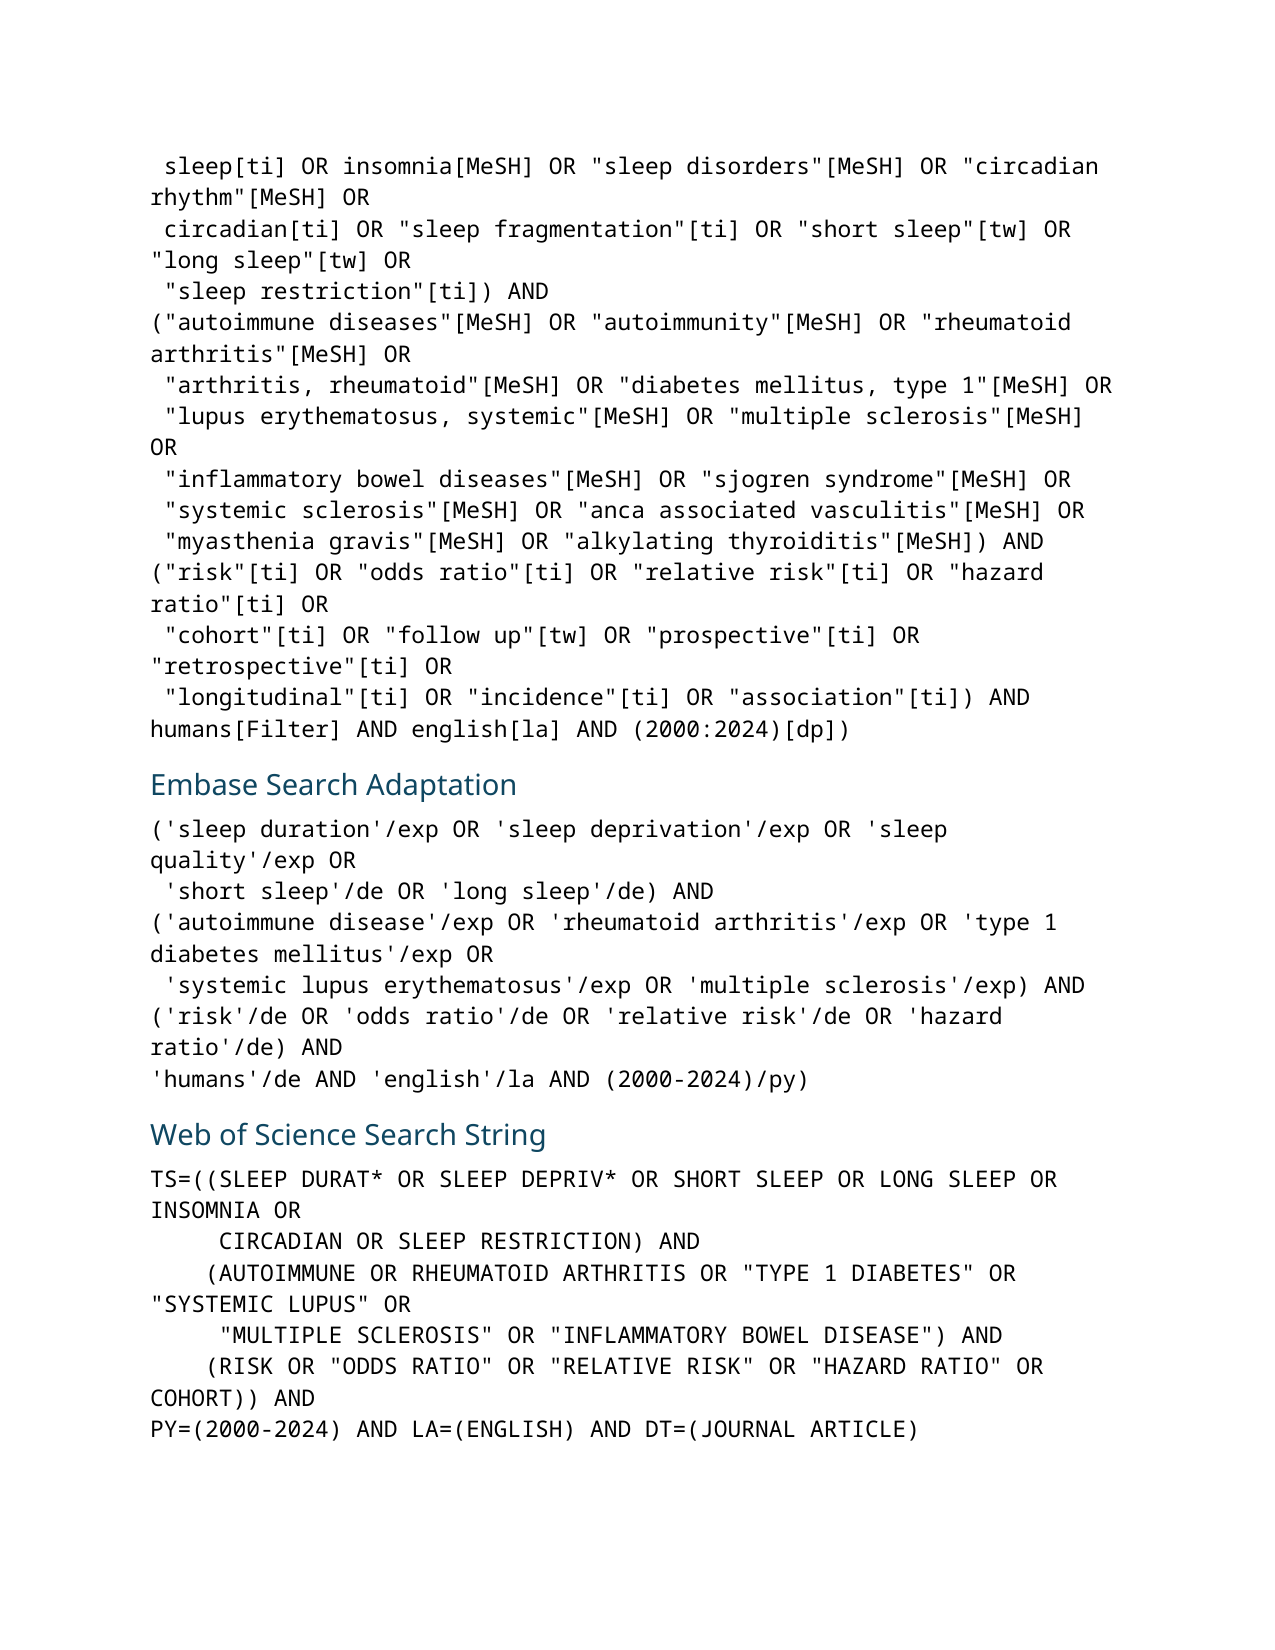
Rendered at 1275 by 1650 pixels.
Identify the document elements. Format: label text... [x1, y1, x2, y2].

subtitle Web of Science Search String [150, 1115, 1125, 1154]
subtitle Embase Search Adaptation [150, 764, 1125, 804]
text TS=((SLEEP DURAT* OR SLEEP DEPRIV* OR SHORT SLEEP OR LONG SLEEP OR INSOMNIA OR CIRCADIAN OR SLEEP RESTRICTION) AND (AUTOIMMUNE OR RHEUMATOID ARTHRITIS OR "TYPE 1 DIABETES" OR "SYSTEMIC LUPUS" OR "MULTIPLE SCLEROSIS" OR "INFLAMMATORY BOWEL DISEASE") AND (RISK OR "ODDS RATIO" OR "RELATIVE RISK" OR "HAZARD RATIO" OR COHORT)) AND PY=(2000-2024) AND LA=(ENGLISH) AND DT=(JOURNAL ARTICLE) [150, 1163, 1125, 1444]
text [150, 150, 1125, 744]
text ('sleep duration'/exp OR 'sleep deprivation'/exp OR 'sleep quality'/exp OR 'short sleep'/de OR 'long sleep'/de) AND ('autoimmune disease'/exp OR 'rheumatoid arthritis'/exp OR 'type 1 diabetes mellitus'/exp OR 'systemic lupus erythematosus'/exp OR 'multiple sclerosis'/exp) AND ('risk'/de OR 'odds ratio'/de OR 'relative risk'/de OR 'hazard ratio'/de) AND 'humans'/de AND 'english'/la AND (2000-2024)/py) [150, 813, 1125, 1094]
